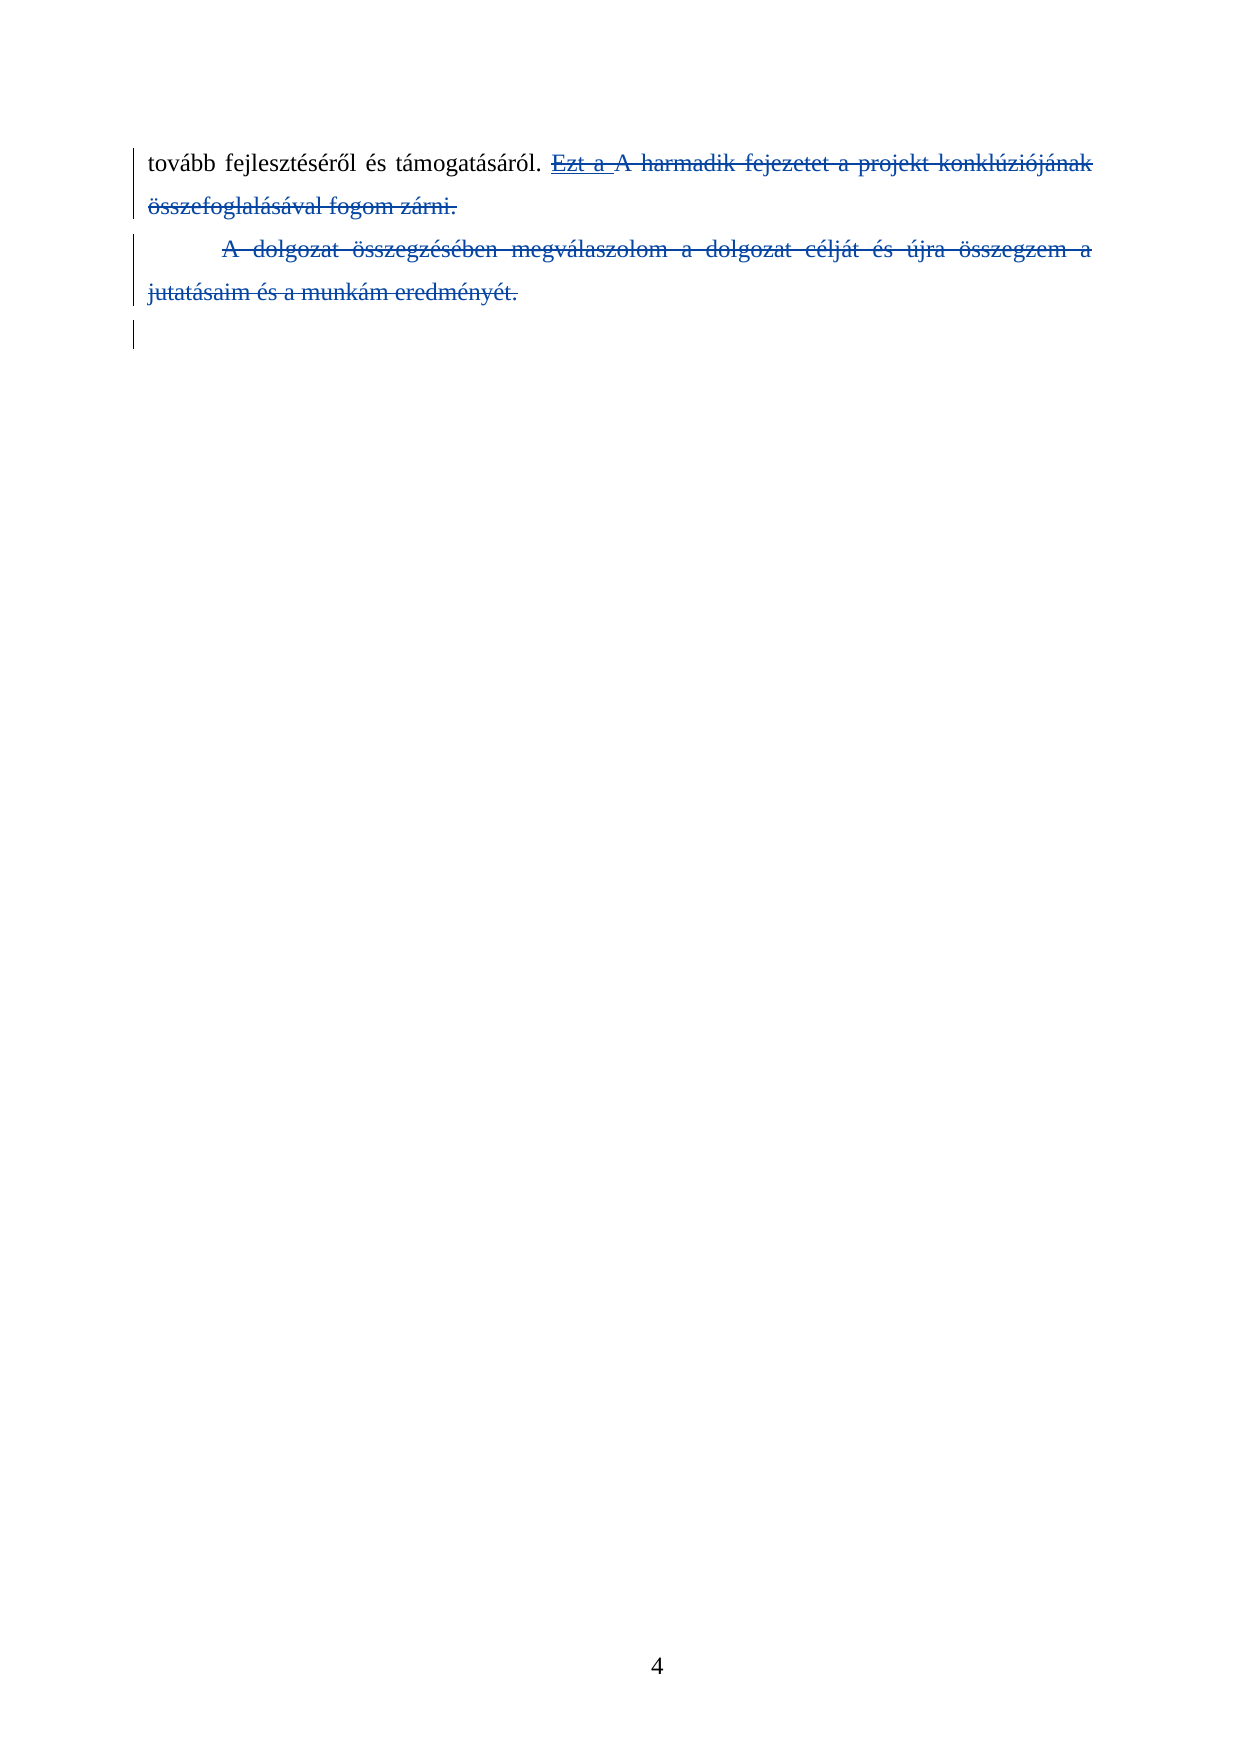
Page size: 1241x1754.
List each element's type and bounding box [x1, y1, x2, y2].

text [148, 148, 1093, 219]
